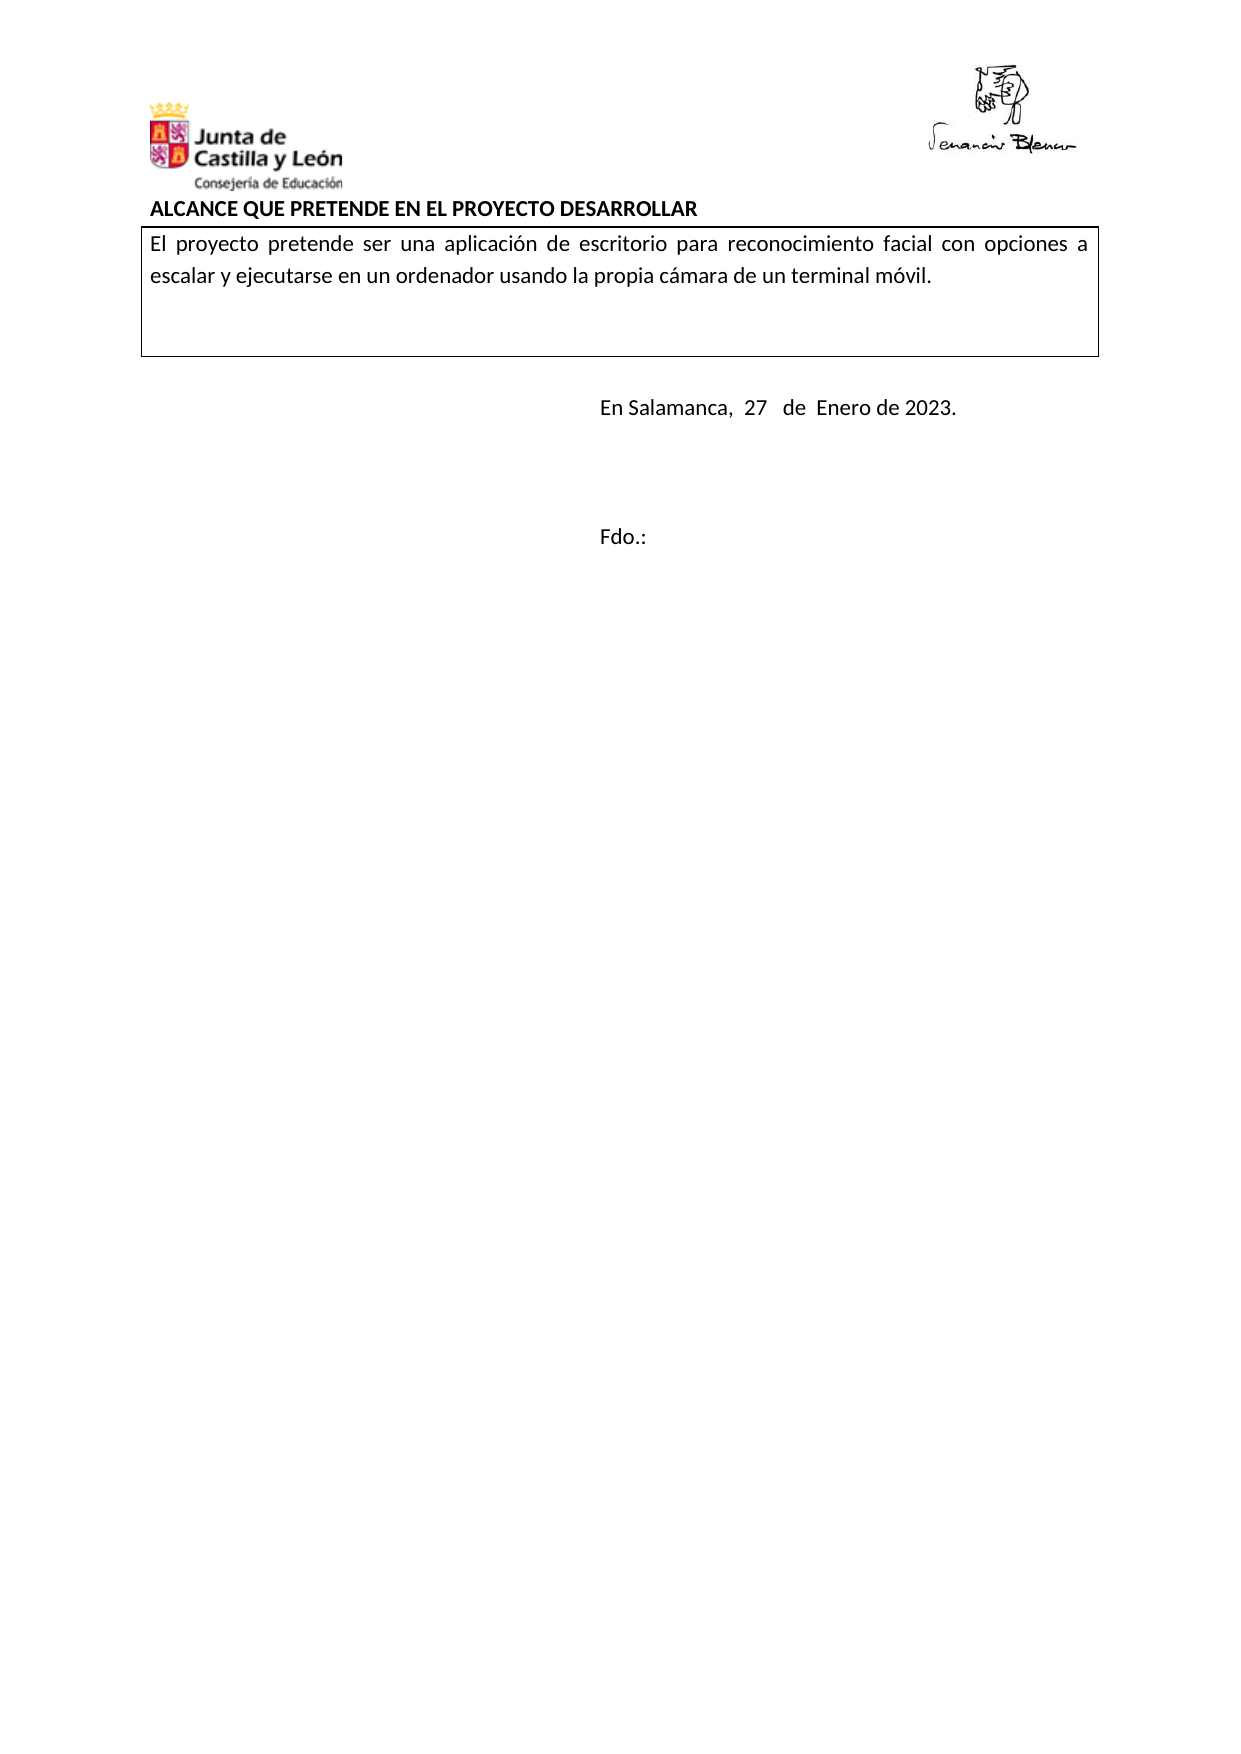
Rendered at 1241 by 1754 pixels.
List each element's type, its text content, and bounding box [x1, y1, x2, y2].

text El proyecto pretende ser una aplicación de escritorio para reconocimiento facial con opciones a escalar y ejecutarse en un ordenador usando la propia cámara de un terminal móvil. [142, 228, 1098, 290]
text ALCANCE QUE PRETENDE EN EL PROYECTO DESARROLLAR [150, 194, 1090, 222]
picture [921, 30, 1082, 191]
text Fdo.: [600, 522, 1090, 550]
text En Salamanca, 27 de Enero de 2023. [600, 393, 1090, 422]
picture [150, 102, 343, 191]
